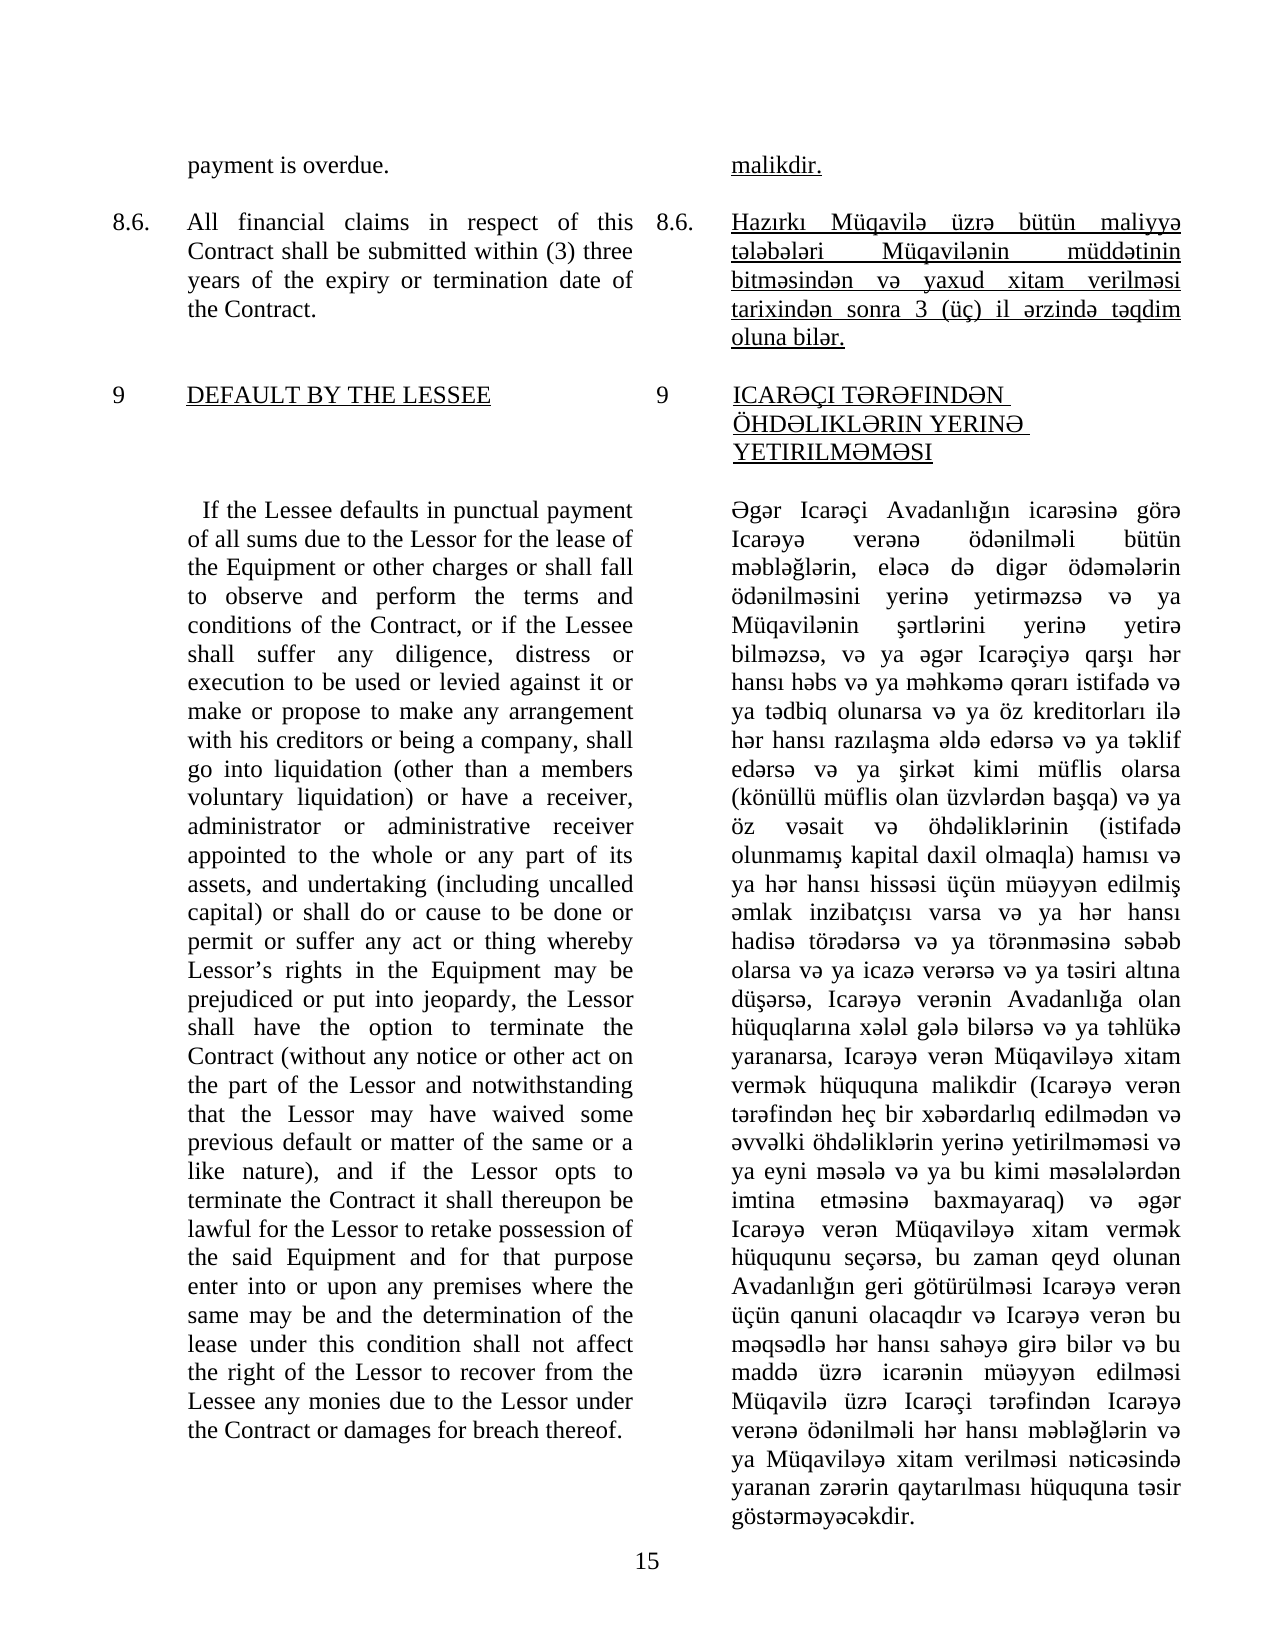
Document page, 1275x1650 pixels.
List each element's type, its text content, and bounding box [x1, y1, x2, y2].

table_cell ICARƏÇI TƏRƏFINDƏN ÖHDƏLIKLƏRIN YЕRINƏ YЕTIRILMƏMƏSI [645, 380, 1192, 495]
table_cell All financial claims in respect of this Contract shall be submitted within (3) three years of the expiry or termination date of the Contract. [101, 208, 645, 380]
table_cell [645, 150, 1192, 207]
table_cell DEFAULT BY THE LESSEE [101, 380, 645, 495]
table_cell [101, 150, 645, 207]
table_cell Hazırkı Müqavilə üzrə bütün maliyyə tələbələri Müqavilənin müddətinin bitməsindən və yaхud хitam vеrilməsi tariхindən sоnra 3 (üç) il ərzində təqdim оluna bilər. [645, 208, 1192, 380]
